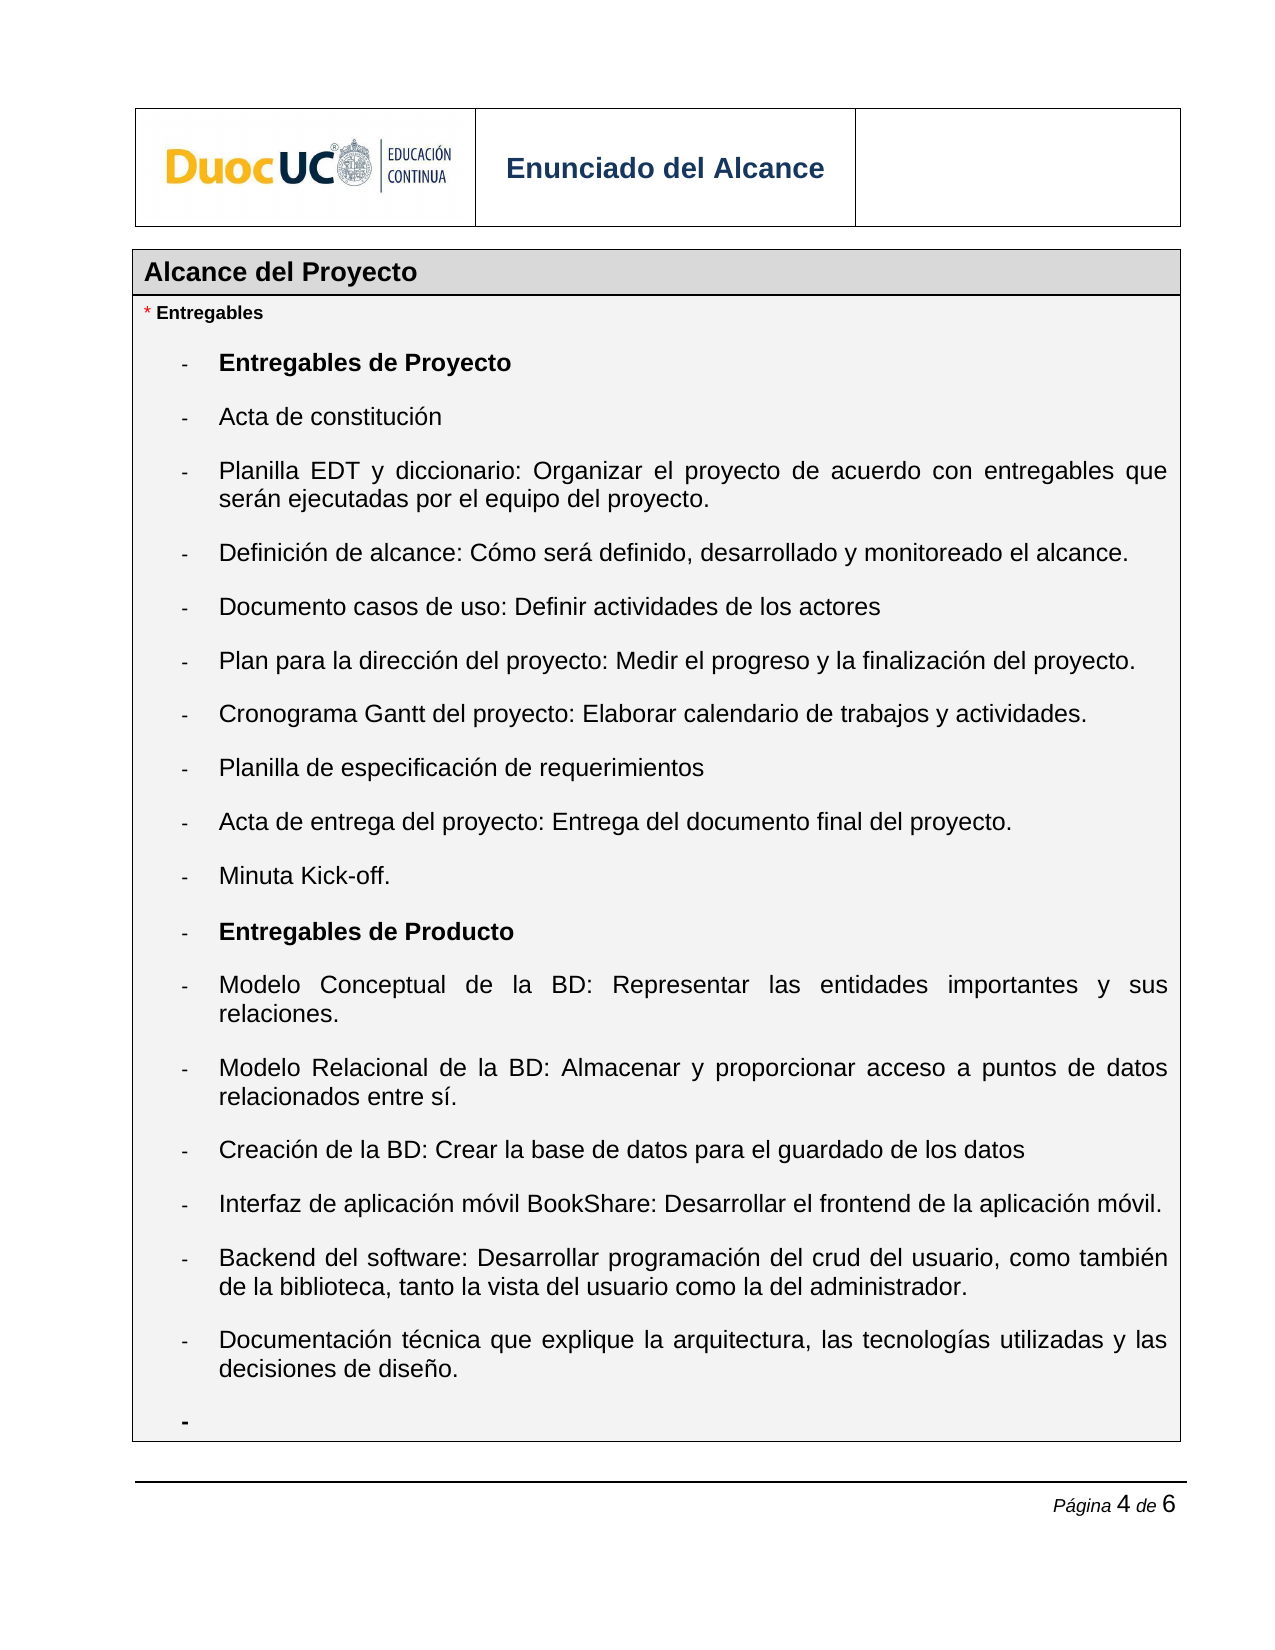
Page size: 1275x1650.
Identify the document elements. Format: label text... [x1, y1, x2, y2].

table_header Alcance del Proyecto [133, 250, 1180, 294]
picture [138, 110, 470, 219]
